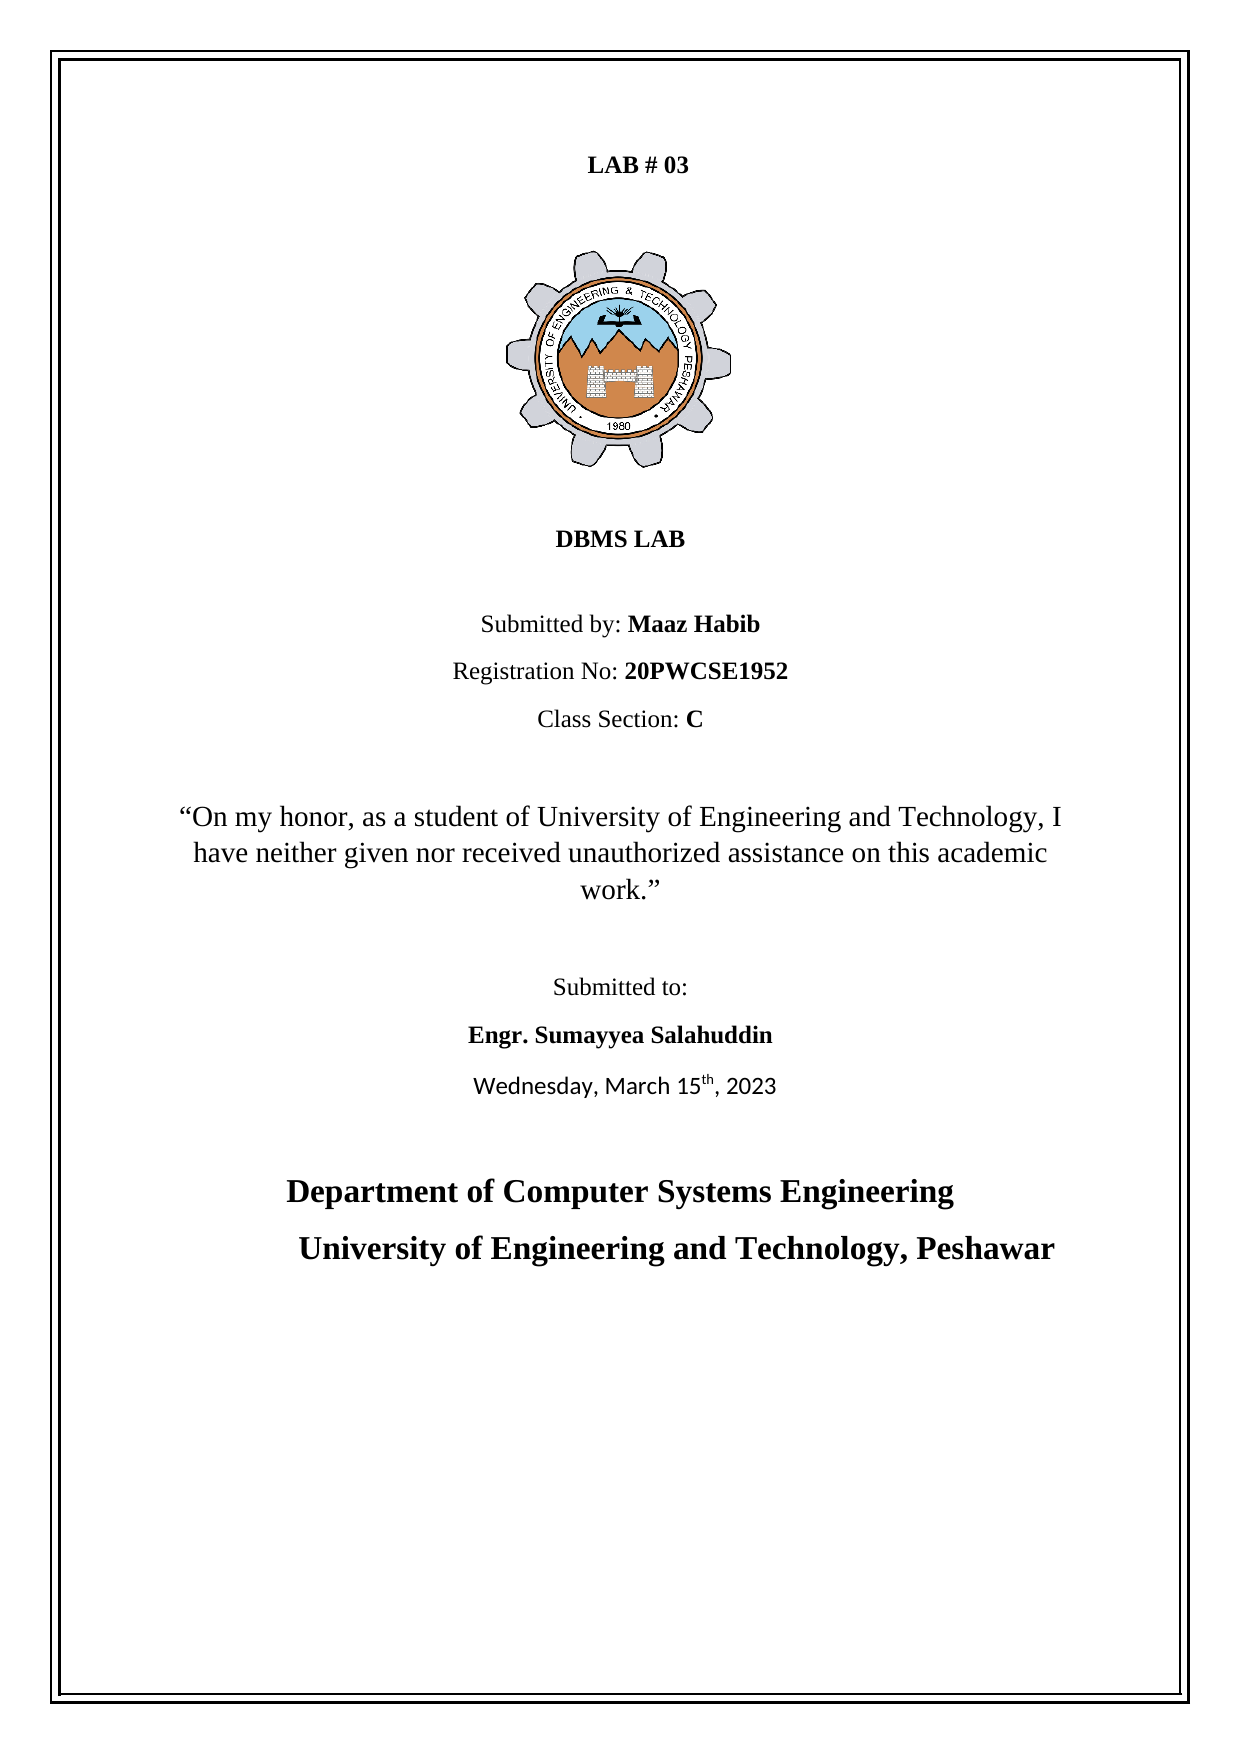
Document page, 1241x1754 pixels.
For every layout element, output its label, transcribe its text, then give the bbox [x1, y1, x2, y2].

text Department of Computer Systems Engineering [150, 1171, 1091, 1210]
text Submitted to: [150, 972, 1091, 1001]
text LAB # 03 [150, 150, 1091, 178]
text Wednesday, March 15th, 2023 [179, 1070, 1070, 1101]
text DBMS LAB [150, 524, 1091, 552]
text Class Section: C [150, 704, 1091, 733]
text University of Engineering and Technology, Peshawar [298, 1229, 1091, 1267]
picture [501, 246, 739, 472]
text Engr. Sumayyea Salahuddin [150, 1020, 1091, 1049]
text Registration No: 20PWCSE1952 [150, 656, 1091, 685]
text “On my honor, as a student of University of Engineering and Technology, I have neither given nor received unauthorized assistance on this academic work.” [150, 799, 1091, 905]
text Submitted by: Maaz Habib [150, 609, 1091, 637]
